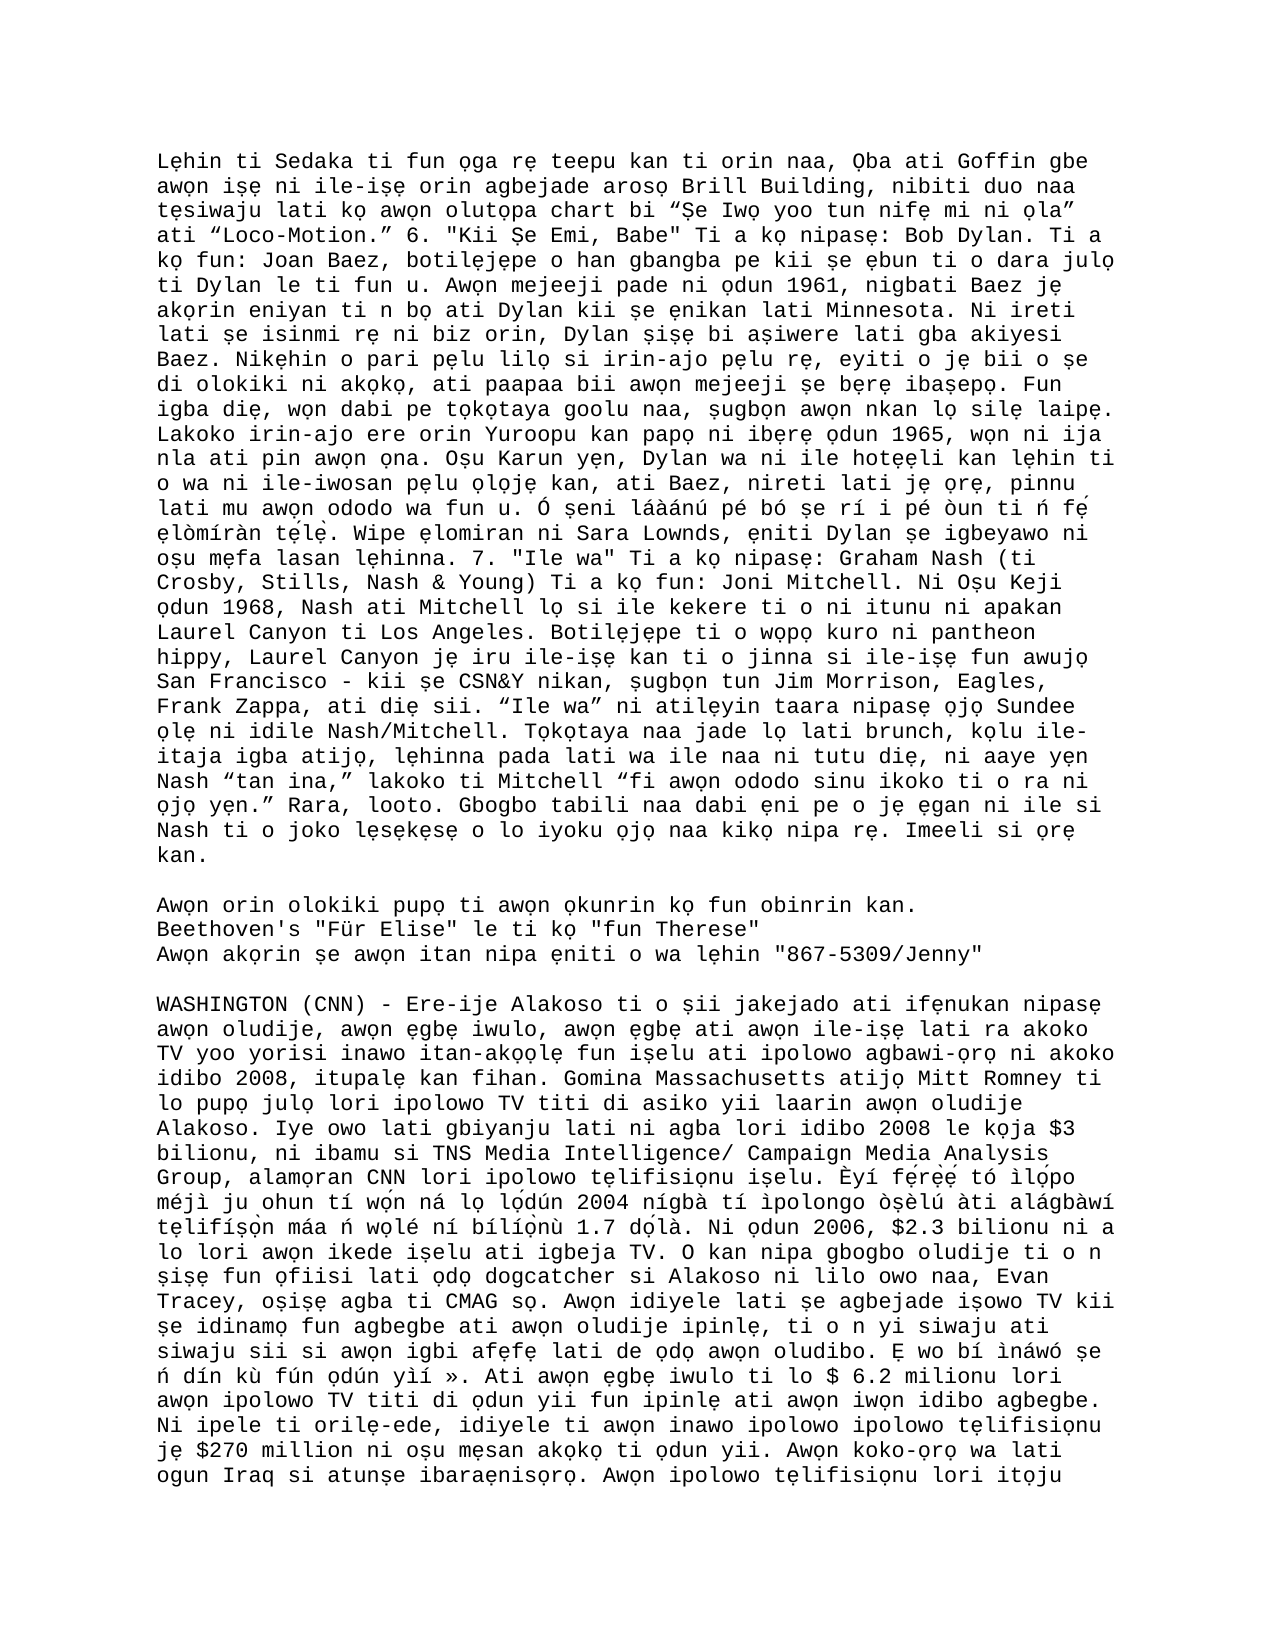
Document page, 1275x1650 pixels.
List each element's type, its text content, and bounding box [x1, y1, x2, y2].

text Awọn akọrin ṣe awọn itan nipa ẹniti o wa lẹhin "867-5309/Jenny" [156, 943, 1118, 968]
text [156, 993, 1118, 1489]
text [156, 150, 1118, 869]
text Awọn orin olokiki pupọ ti awọn ọkunrin kọ fun obinrin kan. [156, 894, 1118, 918]
text Beethoven's "Für Elise" le ti kọ "fun Therese" [156, 918, 1118, 943]
